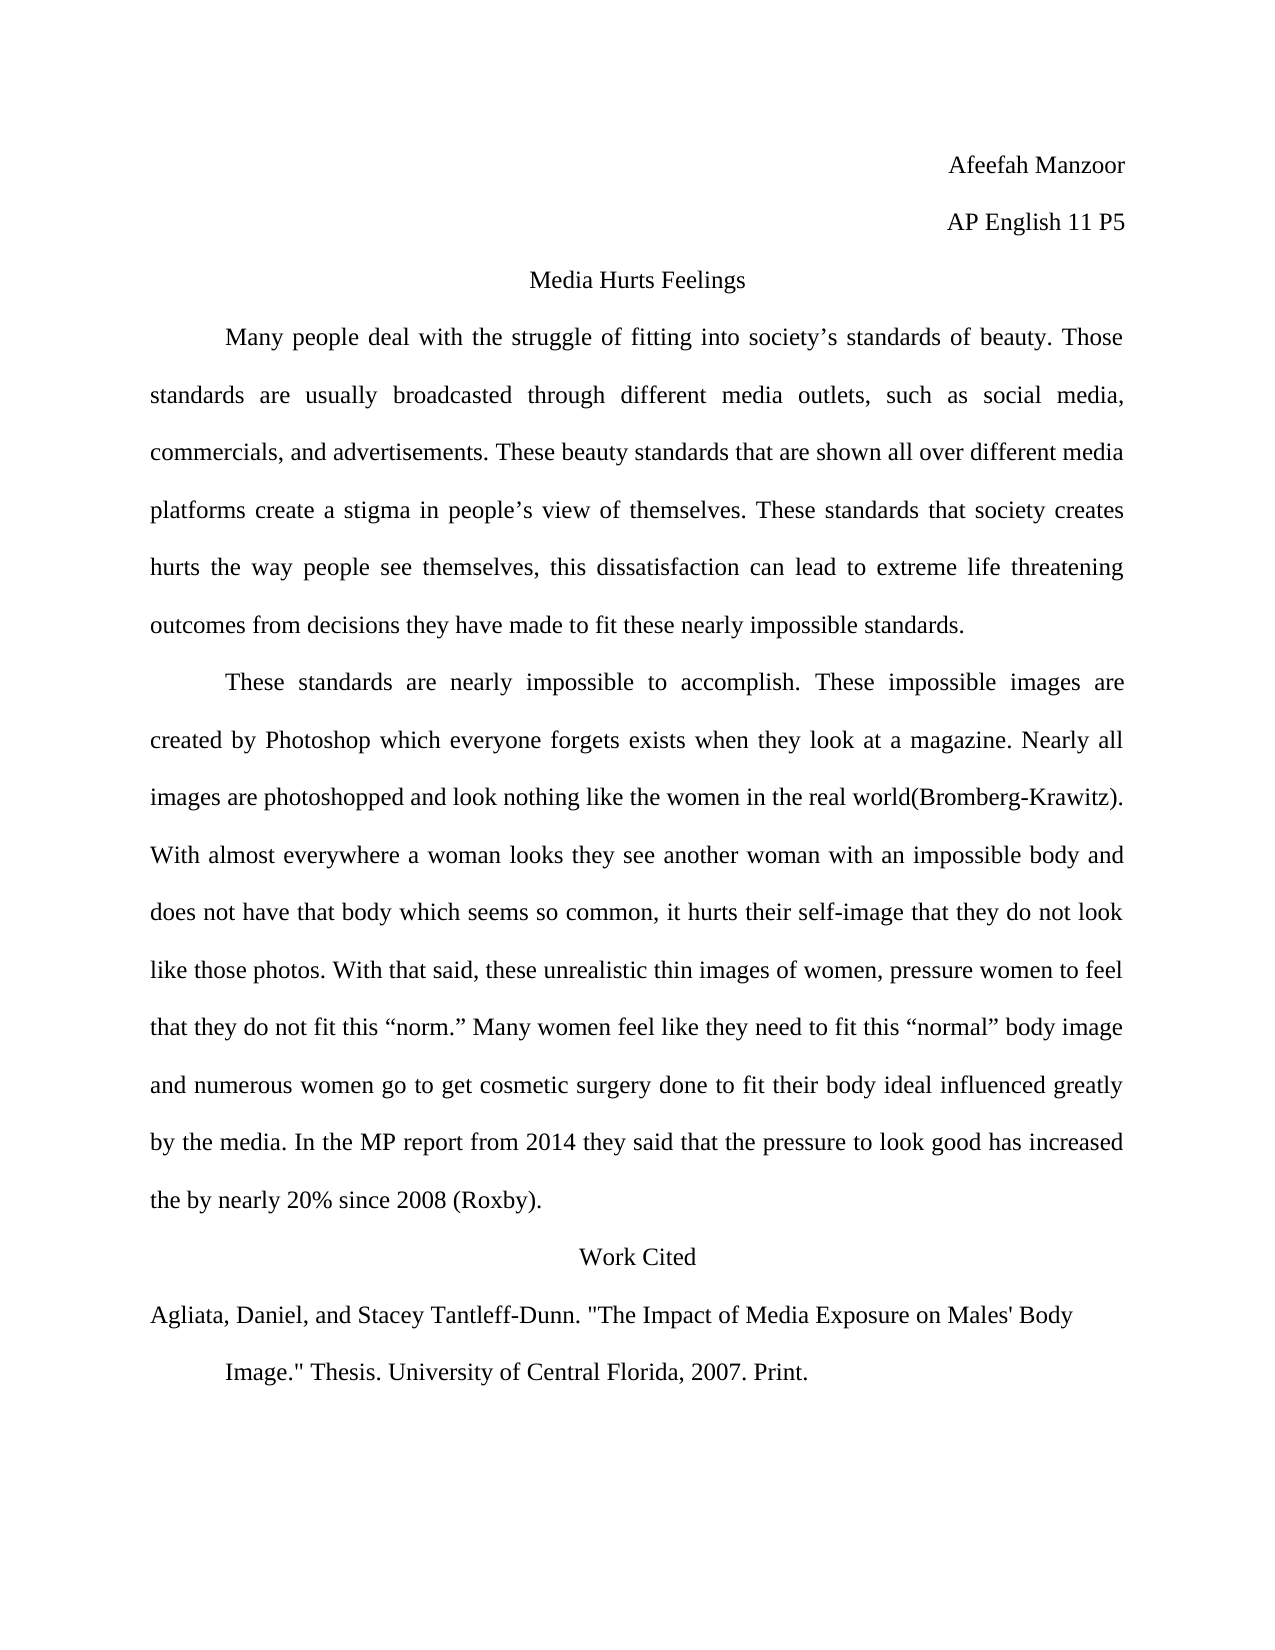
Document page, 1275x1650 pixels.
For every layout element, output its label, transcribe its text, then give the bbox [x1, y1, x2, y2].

text Work Cited [150, 1242, 1125, 1271]
text Media Hurts Feelings [150, 265, 1125, 294]
text Many people deal with the struggle of fitting into society’s standards of beauty. Those standards are usually broadcasted through different media outlets, such as social media, commercials, and advertisements. These beauty standards that are shown all over different media platforms create a stigma in people’s view of themselves. These standards that society creates hurts the way people see themselves, this dissatisfaction can lead to extreme life threatening outcomes from decisions they have made to fit these nearly impossible standards. [150, 322, 1125, 639]
text Agliata, Daniel, and Stacey Tantleff-Dunn. "The Impact of Media Exposure on Males' Body Image." Thesis. University of Central Florida, 2007. Print. [150, 1300, 1125, 1386]
text These standards are nearly impossible to accomplish. These impossible images are created by Photoshop which everyone forgets exists when they look at a magazine. Nearly all images are photoshopped and look nothing like the women in the real world(Bromberg-Krawitz). With almost everywhere a woman looks they see another woman with an impossible body and does not have that body which seems so common, it hurts their self-image that they do not look like those photos. With that said, these unrealistic thin images of women, pressure women to feel that they do not fit this “norm.” Many women feel like they need to fit this “normal” body image and numerous women go to get cosmetic surgery done to fit their body ideal influenced greatly by the media. In the MP report from 2014 they said that the pressure to look good has increased the by nearly 20% since 2008 (Roxby). [150, 667, 1125, 1214]
text Afeefah Manzoor [150, 150, 1125, 179]
text AP English 11 P5 [150, 207, 1125, 236]
